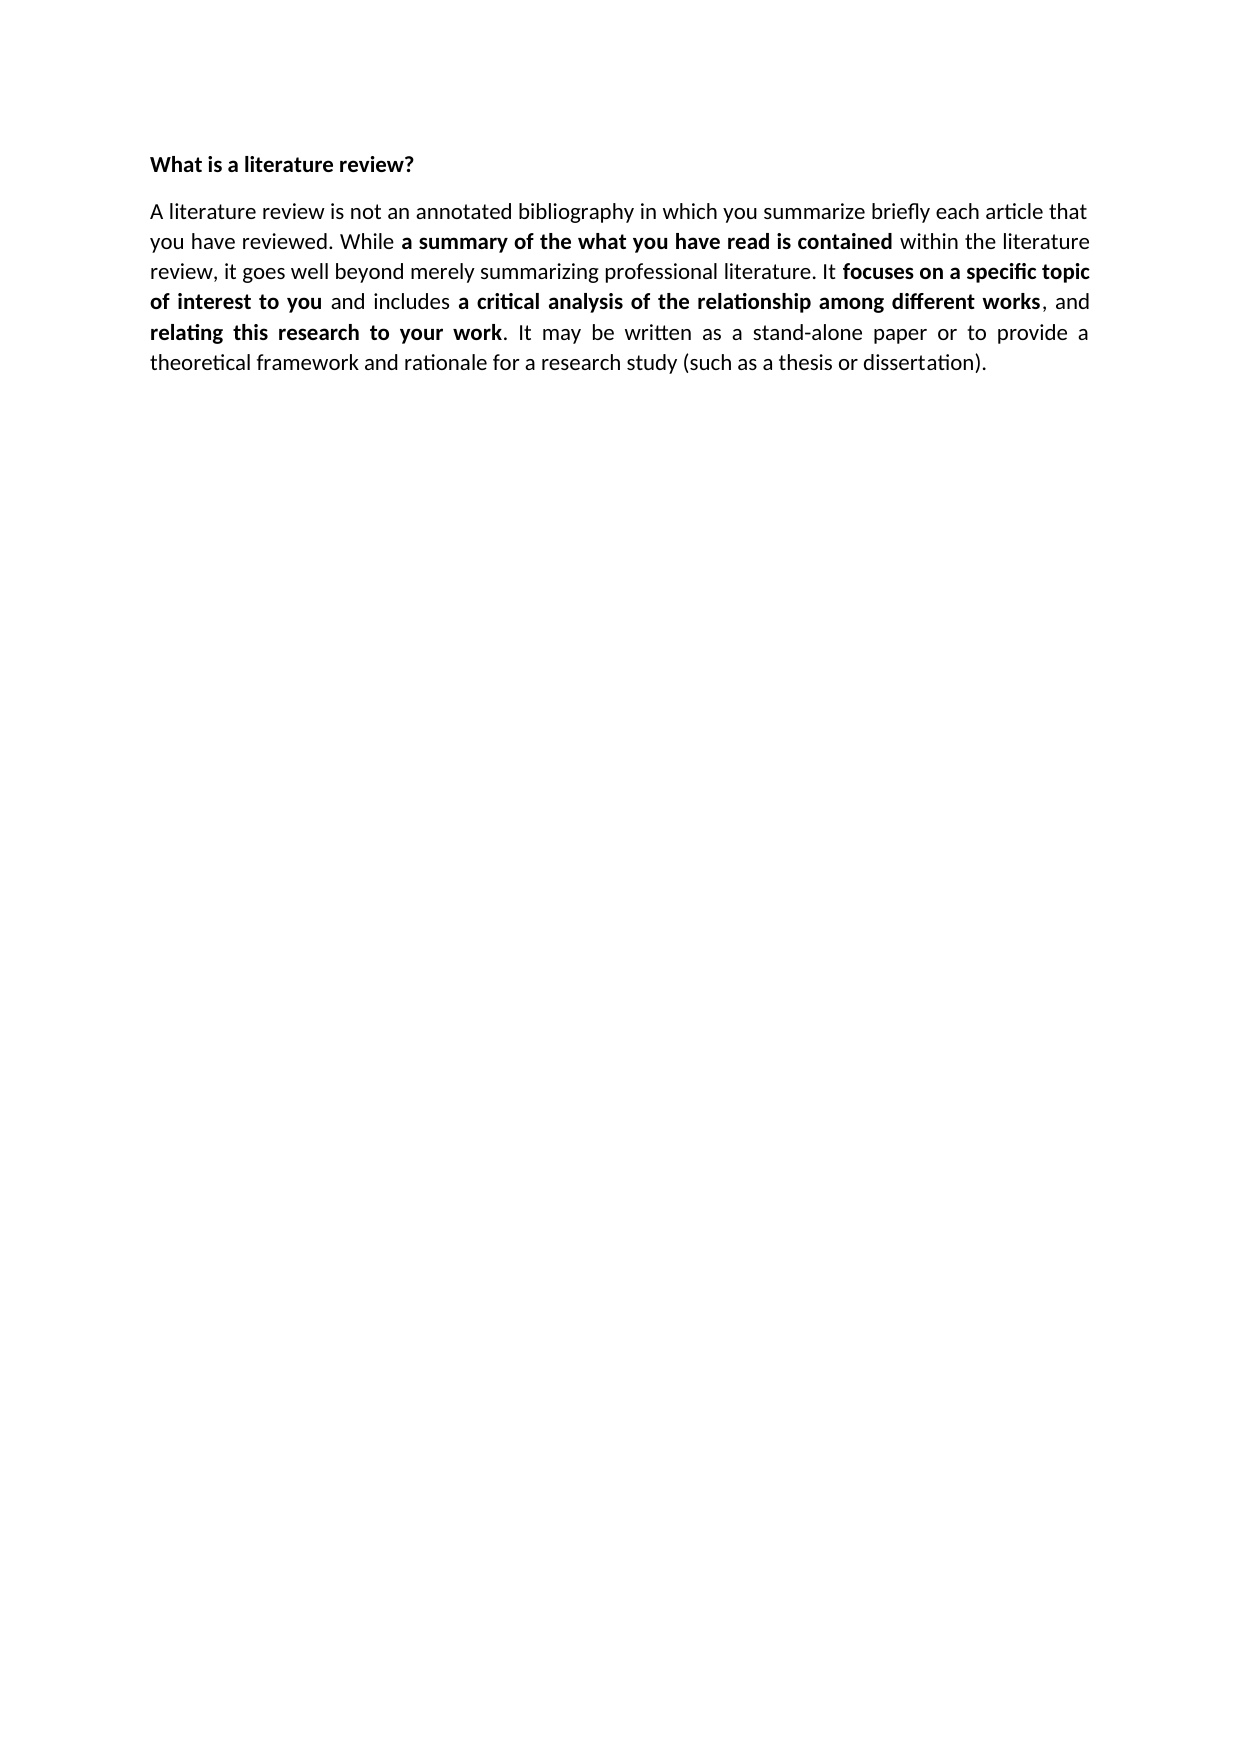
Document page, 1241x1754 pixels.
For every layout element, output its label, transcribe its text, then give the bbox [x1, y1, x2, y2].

text What is a literature review? [150, 150, 1090, 178]
text A literature review is not an annotated bibliography in which you summarize briefly each article that you have reviewed. While a summary of the what you have read is contained within the literature review, it goes well beyond merely summarizing professional literature. It focuses on a specific topic of interest to you and includes a critical analysis of the relationship among different works, and relating this research to your work. It may be written as a stand-alone paper or to provide a theoretical framework and rationale for a research study (such as a thesis or dissertation). [150, 197, 1090, 376]
